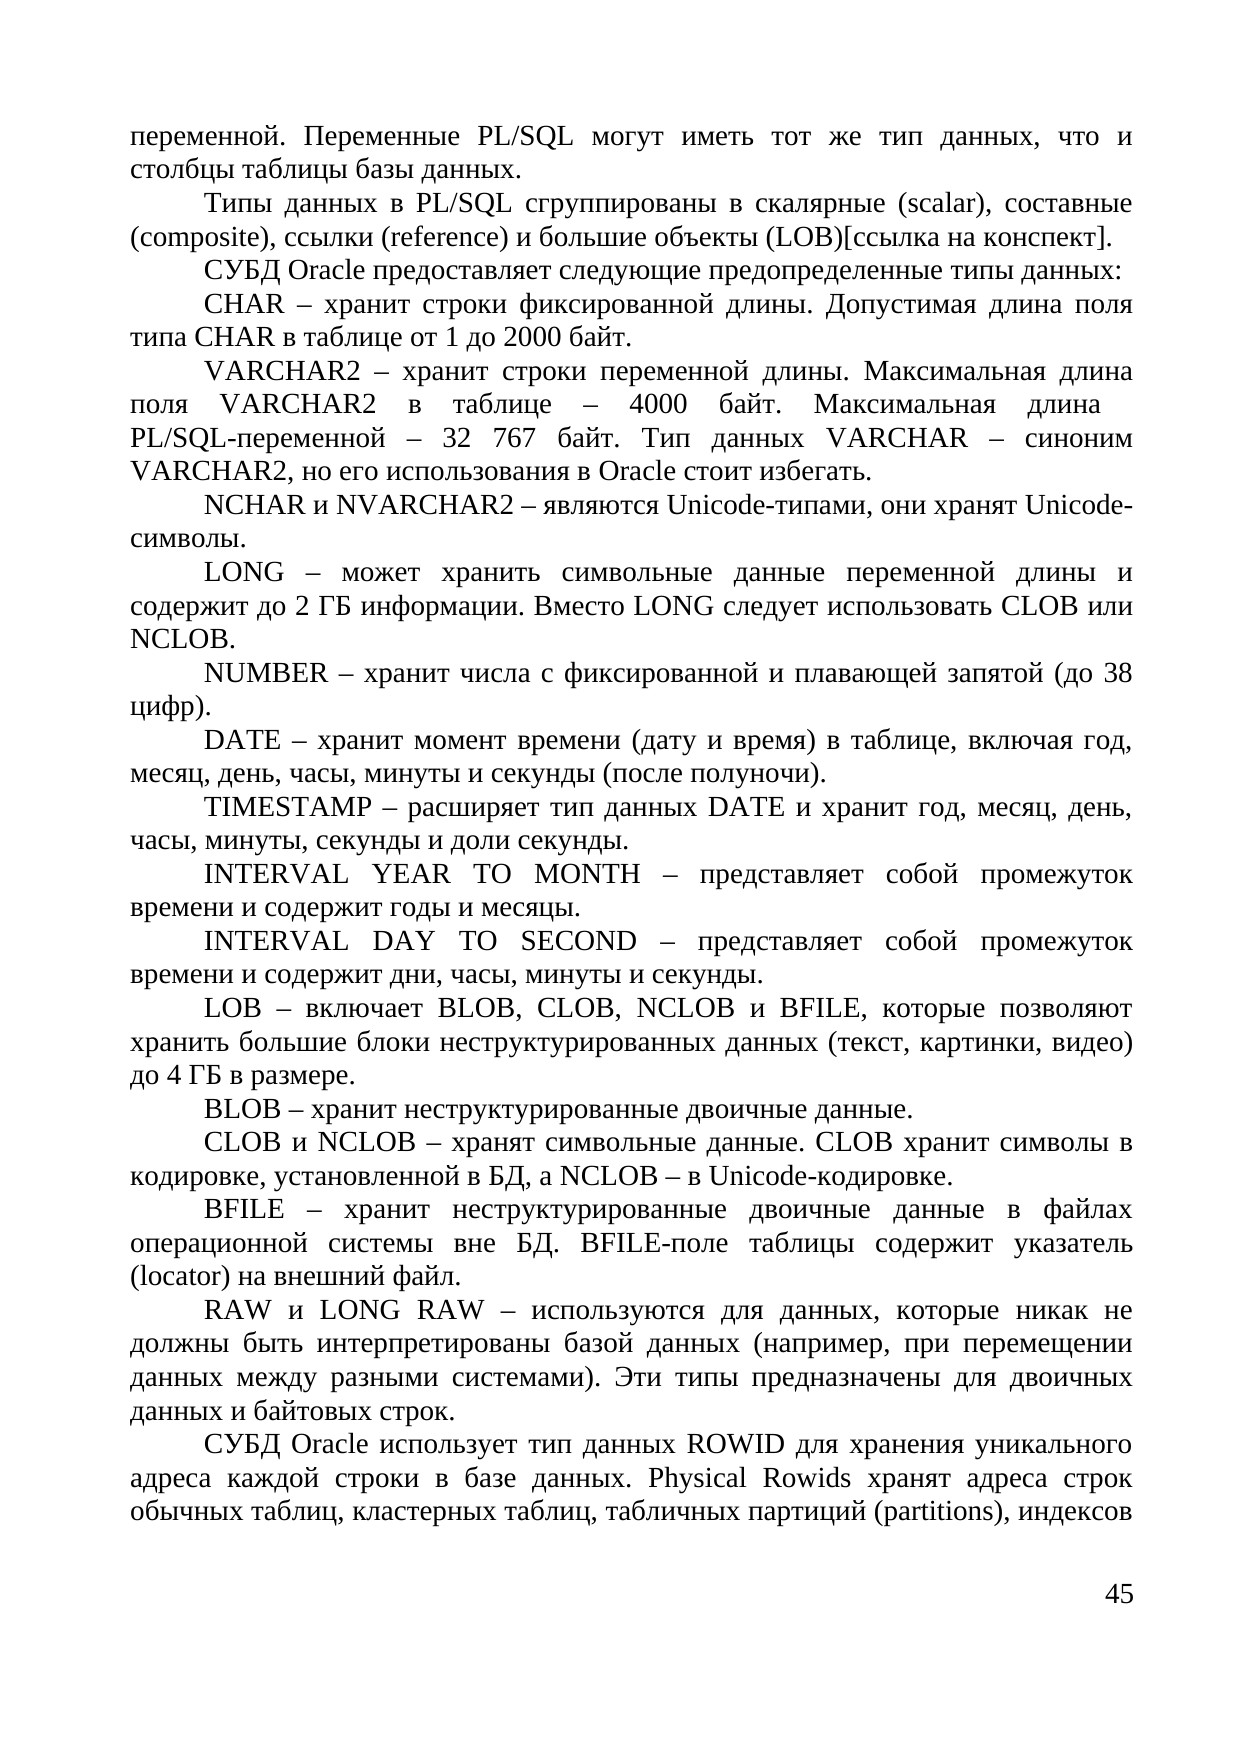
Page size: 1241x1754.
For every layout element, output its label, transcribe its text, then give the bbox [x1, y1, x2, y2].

text BFILE – хранит неструктурированные двоичные данные в файлах операционной системы вне БД. BFILE-поле таблицы содержит указатель (locator) на внешний файл. [130, 1191, 1134, 1292]
text RAW и LONG RAW – используются для данных, которые никак не должны быть интерпретированы базой данных (например, при перемещении данных между разными системами). Эти типы предназначены для двоичных данных и байтовых строк. [130, 1292, 1134, 1426]
text TIMESTAMP – расширяет тип данных DATE и хранит год, месяц, день, часы, минуты, секунды и доли секунды. [130, 789, 1134, 856]
text VARCHAR2 – хранит строки переменной длины. Максимальная длина поля VARCHAR2 в таблице – 4000 байт. Максимальная длина PL/SQL-переменной – 32 767 байт. Тип данных VARCHAR – синоним VARCHAR2, но его использования в Oracle стоит избегать. [130, 353, 1134, 487]
text Типы данных в PL/SQL сгруппированы в скалярные (scalar), составные (composite), ссылки (reference) и большие объекты (LOB)[ссылка на конспект]. [130, 185, 1134, 252]
text СУБД Oracle предоставляет следующие предопределенные типы данных: [130, 252, 1134, 286]
text INTERVAL DAY TO SECOND – представляет собой промежуток времени и содержит дни, часы, минуты и секунды. [130, 923, 1134, 990]
text LONG – может хранить символьные данные переменной длины и содержит до 2 ГБ информации. Вместо LONG следует использовать CLOB или NCLOB. [130, 554, 1134, 655]
text CLOB и NCLOB – хранят символьные данные. CLOB хранит символы в кодировке, установленной в БД, а NCLOB – в Unicode-кодировке. [130, 1124, 1134, 1191]
text NCHAR и NVARCHAR2 – являются Unicode-типами, они хранят Unicode-символы. [130, 487, 1134, 554]
text LOB – включает BLOB, CLOB, NCLOB и BFILE, которые позволяют хранить большие блоки неструктурированных данных (текст, картинки, видео) до 4 ГБ в размере. [130, 990, 1134, 1091]
text INTERVAL YEAR TO MONTH – представляет собой промежуток времени и содержит годы и месяцы. [130, 856, 1134, 923]
text CHAR – хранит строки фиксированной длины. Допустимая длина поля типа CHAR в таблице от 1 до 2000 байт. [130, 286, 1134, 353]
text BLOB – хранит неструктурированные двоичные данные. [130, 1091, 1134, 1124]
text DATE – хранит момент времени (дату и время) в таблице, включая год, месяц, день, часы, минуты и секунды (после полуночи). [130, 722, 1134, 789]
text NUMBER – хранит числа с фиксированной и плавающей запятой (до 38 цифр). [130, 655, 1134, 722]
